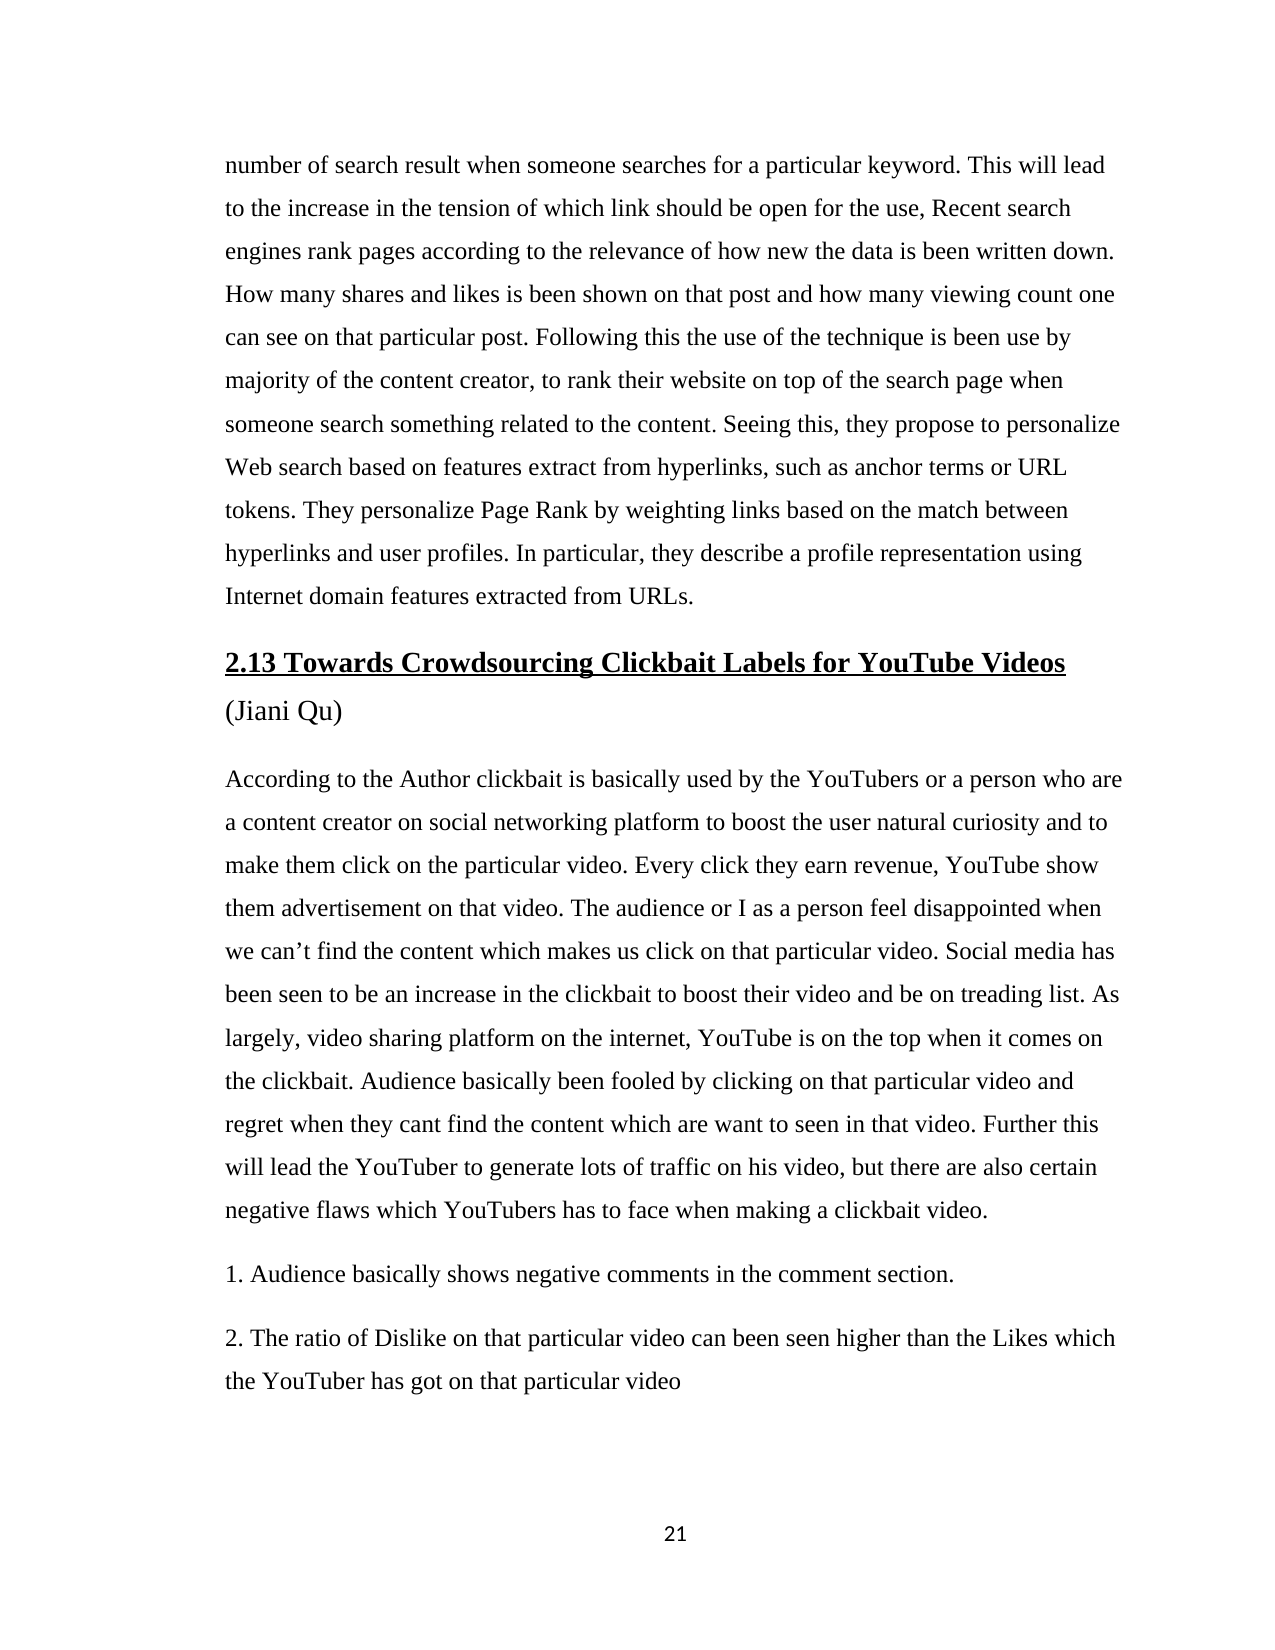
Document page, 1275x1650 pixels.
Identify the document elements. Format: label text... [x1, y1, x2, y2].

text According to the Author clickbait is basically used by the YouTubers or a person who are a content creator on social networking platform to boost the user natural curiosity and to make them click on the particular video. Every click they earn revenue, YouTube show them advertisement on that video. The audience or I as a person feel disappointed when we can’t find the content which makes us click on that particular video. Social media has been seen to be an increase in the clickbait to boost their video and be on treading list. As largely, video sharing platform on the internet, YouTube is on the top when it comes on the clickbait. Audience basically been fooled by clicking on that particular video and regret when they cant find the content which are want to seen in that video. Further this will lead the YouTuber to generate lots of traffic on his video, but there are also certain negative flaws which YouTubers has to face when making a clickbait video. [225, 764, 1125, 1224]
text 2. The ratio of Dislike on that particular video can been seen higher than the Likes which the YouTuber has got on that particular video [225, 1323, 1125, 1395]
text 2.13 Towards Crowdsourcing Clickbait Labels for YouTube Videos [225, 645, 1125, 726]
text 1. Audience basically shows negative comments in the comment section. [225, 1259, 1125, 1288]
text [225, 150, 1125, 610]
